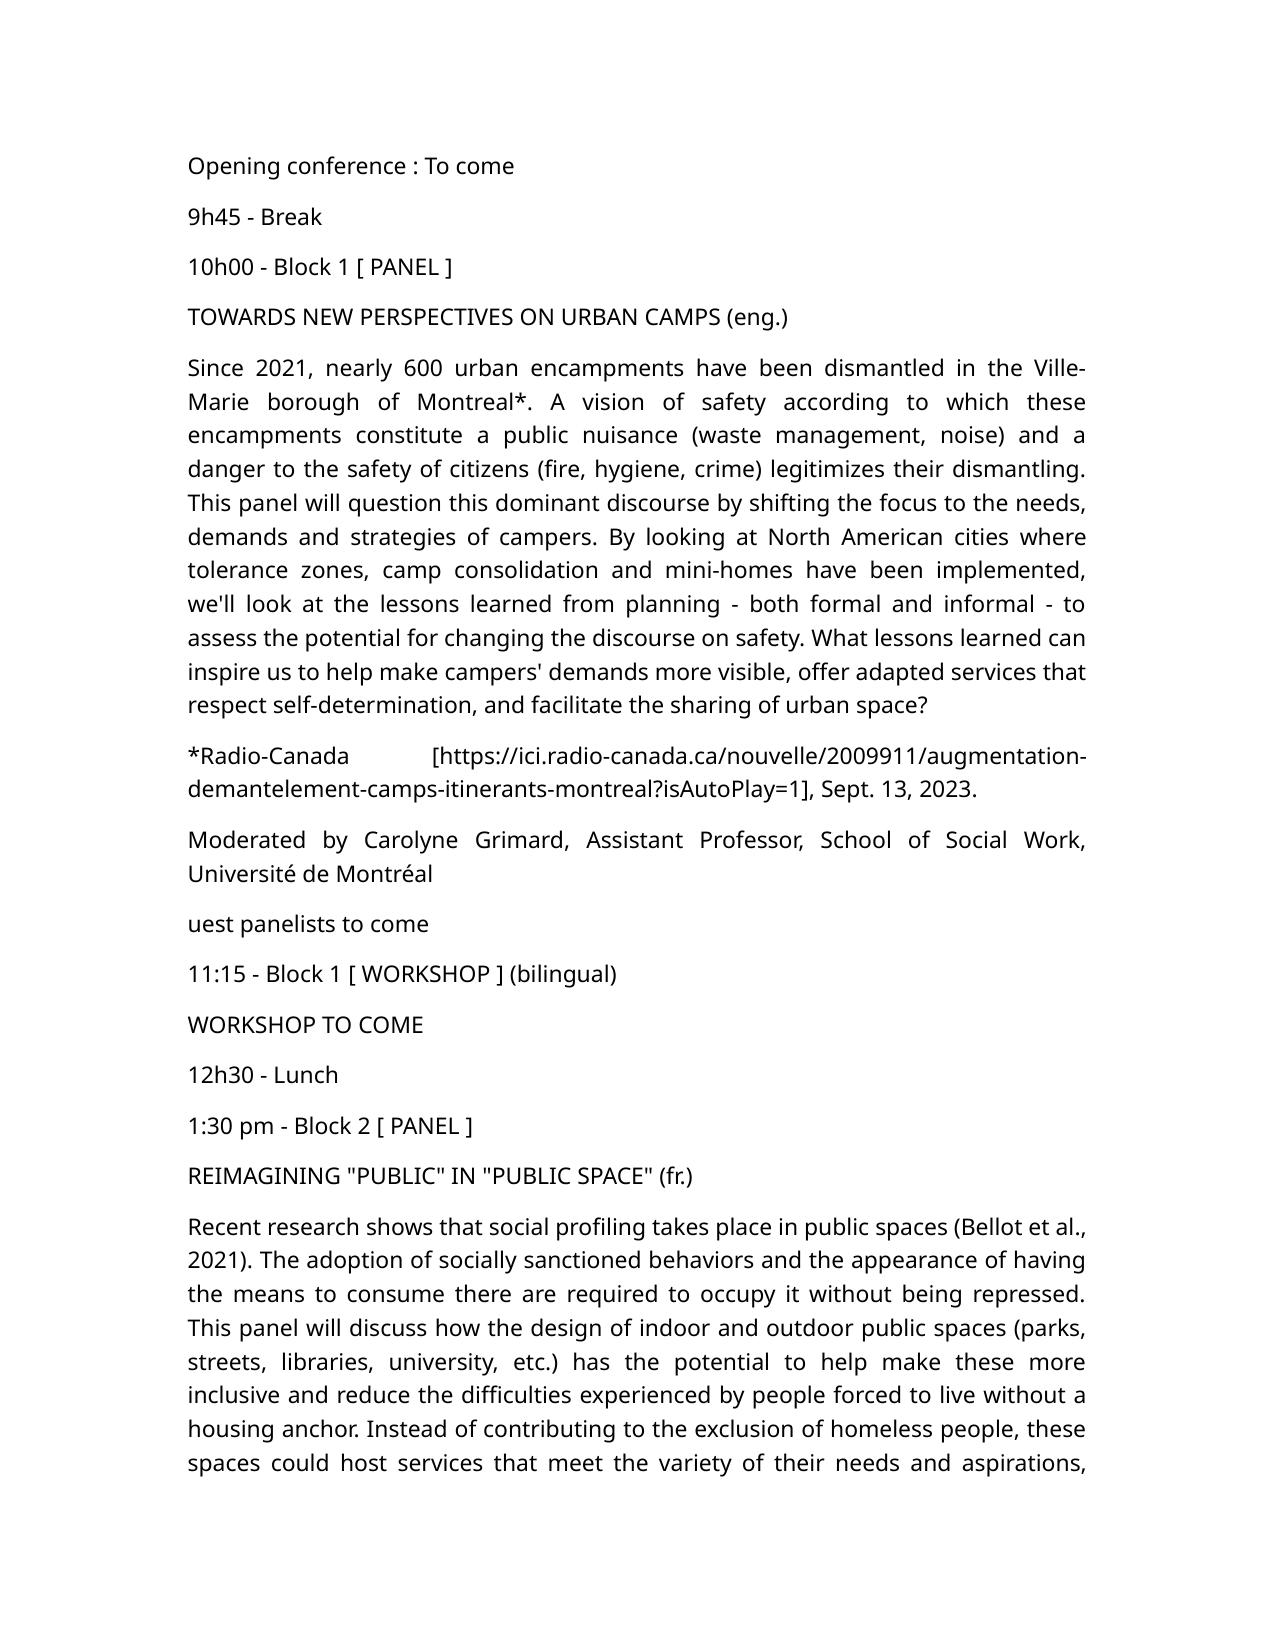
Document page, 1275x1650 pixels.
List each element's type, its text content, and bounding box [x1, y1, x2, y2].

text 9h45 - Break [187, 200, 1087, 232]
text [187, 1210, 1087, 1478]
text 10h00 - Block 1 [ PANEL ] [187, 251, 1087, 282]
text uest panelists to come [187, 908, 1087, 939]
text 12h30 - Lunch [187, 1059, 1087, 1090]
text Opening conference : To come [187, 150, 1087, 181]
text TOWARDS NEW PERSPECTIVES ON URBAN CAMPS (eng.) [187, 301, 1087, 332]
text 11:15 - Block 1 [ WORKSHOP ] (bilingual) [187, 958, 1087, 989]
text *Radio-Canada [https://ici.radio-canada.ca/nouvelle/2009911/augmentation-demantelement-camps-itinerants-montreal?isAutoPlay=1], Sept. 13, 2023. [187, 739, 1087, 804]
text WORKSHOP TO COME [187, 1009, 1087, 1040]
text Moderated by Carolyne Grimard, Assistant Professor, School of Social Work, Université de Montréal [187, 824, 1087, 889]
text REIMAGINING "PUBLIC" IN "PUBLIC SPACE" (fr.) [187, 1160, 1087, 1191]
text Since 2021, nearly 600 urban encampments have been dismantled in the Ville-Marie borough of Montreal*. A vision of safety according to which these encampments constitute a public nuisance (waste management, noise) and a danger to the safety of citizens (fire, hygiene, crime) legitimizes their dismantling. This panel will question this dominant discourse by shifting the focus to the needs, demands and strategies of campers. By looking at North American cities where tolerance zones, camp consolidation and mini-homes have been implemented, we'll look at the lessons learned from planning - both formal and informal - to assess the potential for changing the discourse on safety. What lessons learned can inspire us to help make campers' demands more visible, offer adapted services that respect self-determination, and facilitate the sharing of urban space? [187, 352, 1087, 720]
text 1:30 pm - Block 2 [ PANEL ] [187, 1109, 1087, 1141]
